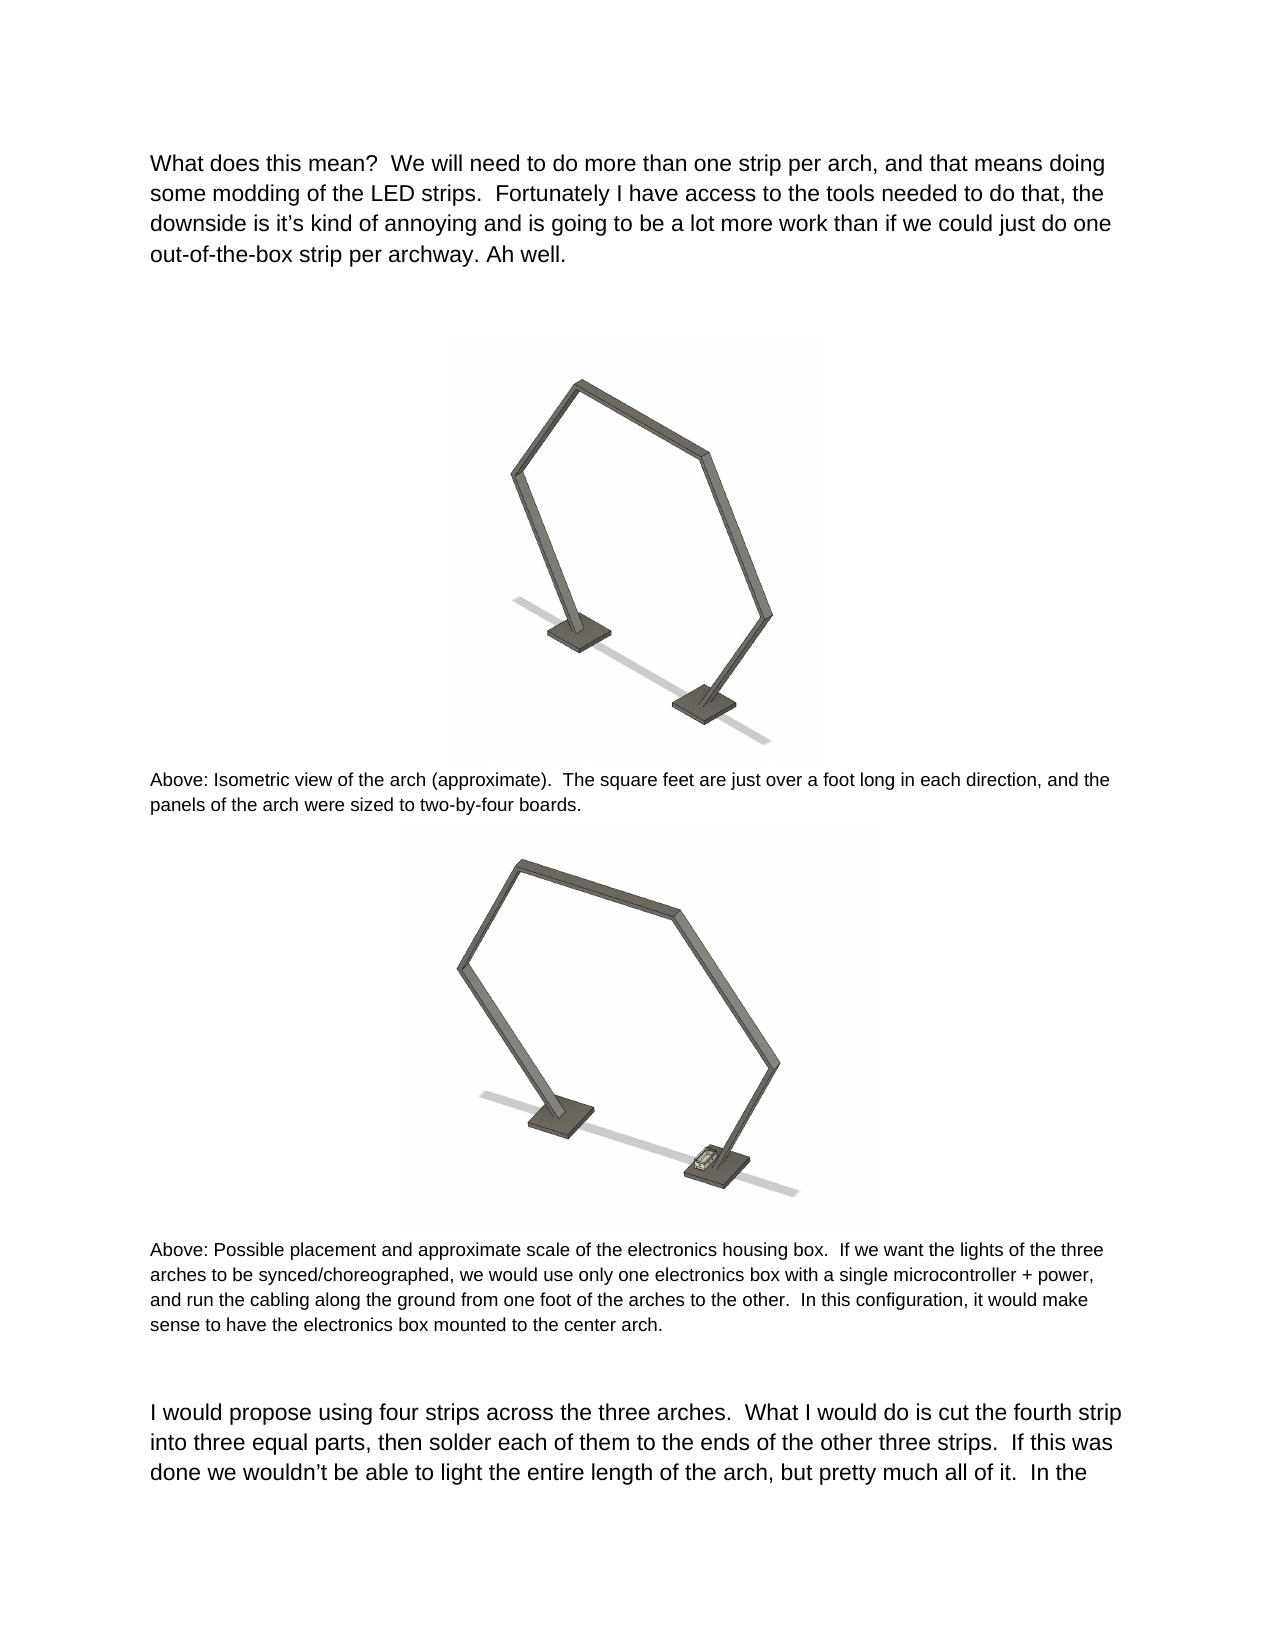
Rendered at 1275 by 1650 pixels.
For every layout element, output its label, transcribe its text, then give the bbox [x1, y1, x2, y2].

picture [444, 331, 830, 766]
text Above: Isometric view of the arch (approximate). The square feet are just over a foot long in each direction, and the panels of the arch were sized to two-by-four boards. [150, 769, 1125, 816]
text What does this mean? We will need to do more than one strip per arch, and that means doing some modding of the LED strips. Fortunately I have access to the tools needed to do that, the downside is it’s kind of annoying and is going to be a lot more work than if we could just do one out-of-the-box strip per archway. Ah well. [150, 150, 1125, 267]
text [150, 1399, 1125, 1485]
text Above: Possible placement and approximate scale of the electronics housing box. If we want the lights of the three arches to be synced/choreographed, we would use only one electronics box with a single microcontroller + power, and run the cabling along the ground from one foot of the arches to the other. In this configuration, it would make sense to have the electronics box mounted to the center arch. [150, 1239, 1125, 1335]
picture [396, 818, 879, 1236]
